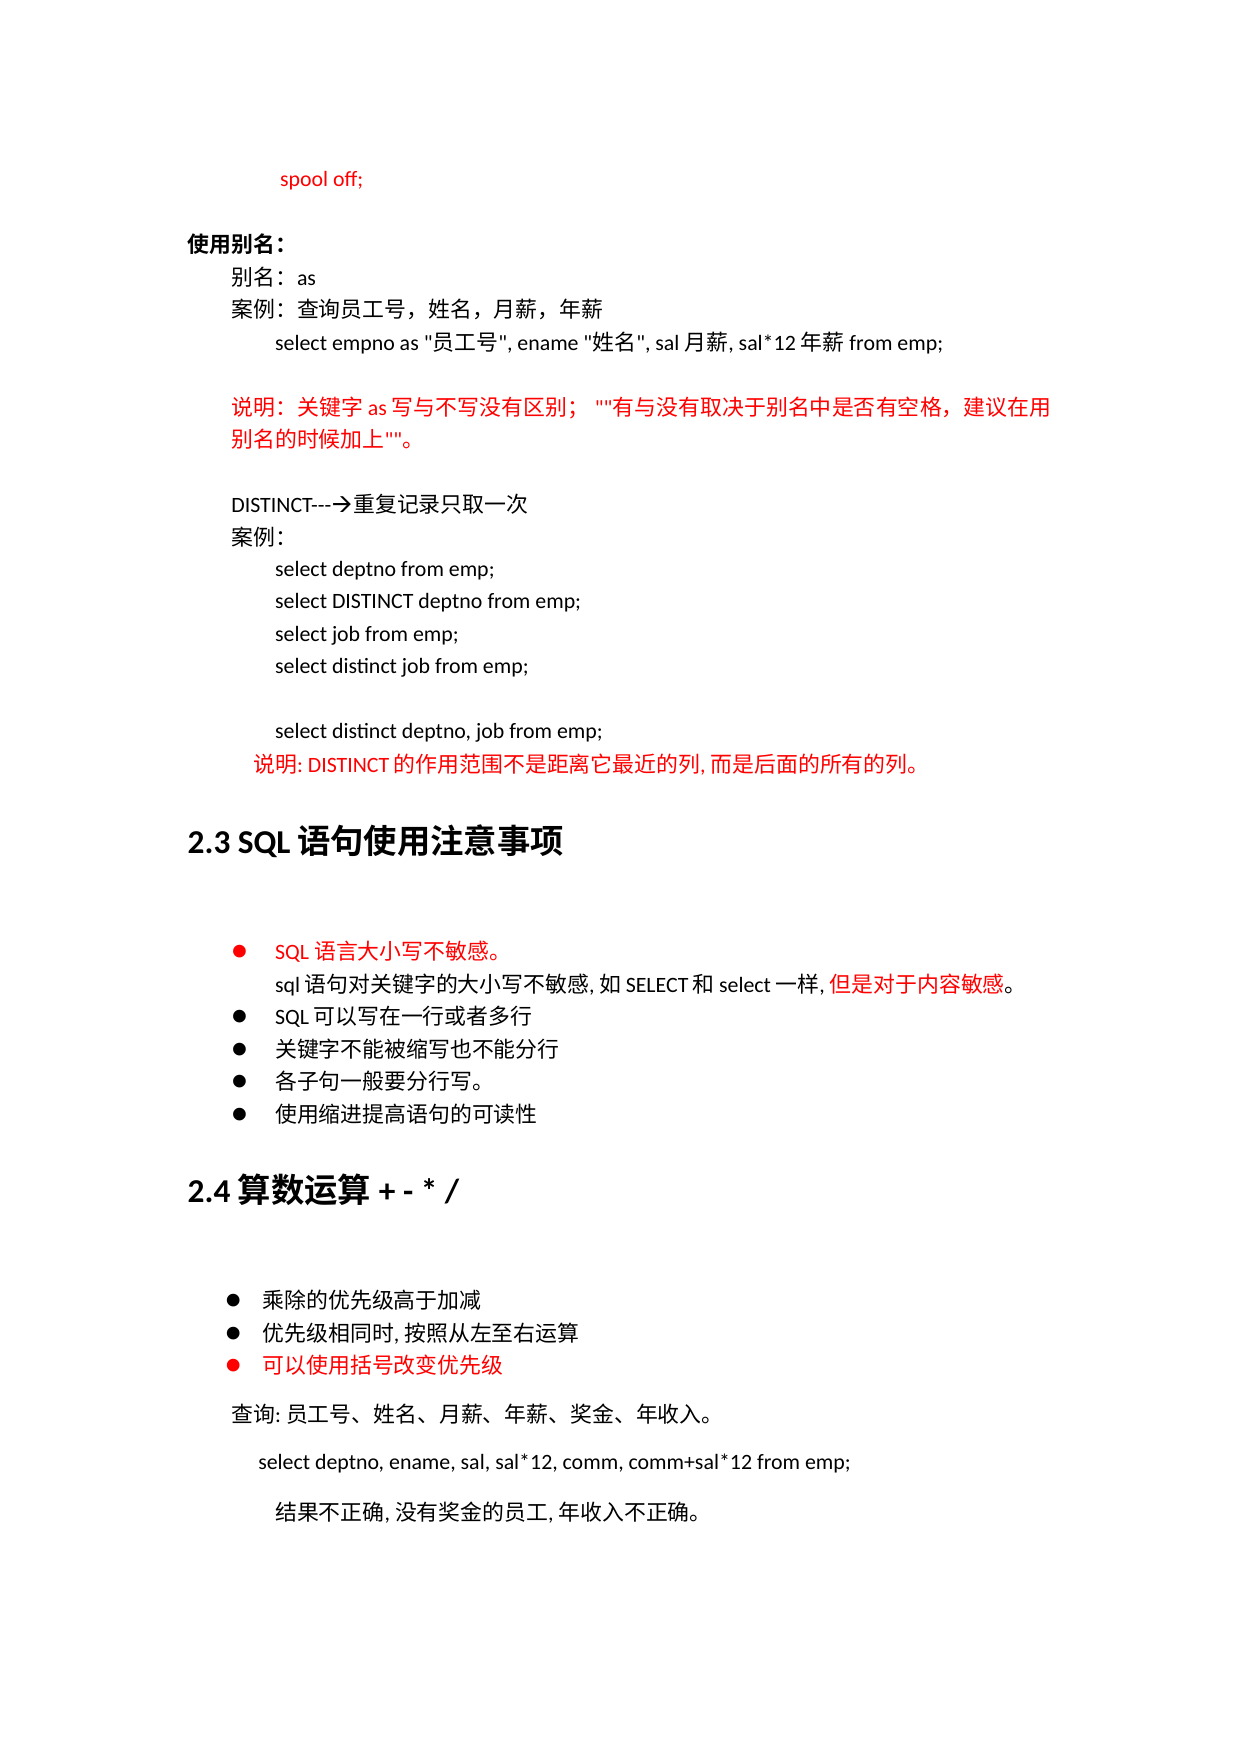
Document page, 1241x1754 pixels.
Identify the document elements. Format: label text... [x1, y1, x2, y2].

list 各子句一般要分行写。 [231, 1064, 1053, 1096]
list 可以使用括号改变优先级 [225, 1348, 1053, 1381]
text 说明: DISTINCT的作用范围不是距离它最近的列, 而是后面的所有的列。 [187, 747, 1053, 779]
subtitle 2.3 SQL语句使用注意事项 [187, 807, 1053, 872]
text spool off; [231, 162, 1053, 194]
text 案例：查询员工号，姓名，月薪，年薪 [187, 292, 1053, 324]
text 使用别名： [187, 227, 1053, 259]
text sql语句对关键字的大小写不敏感, 如SELECT和select一样, 但是对于内容敏感。 [275, 966, 1053, 999]
text select distinct deptno, job from emp; [231, 714, 1053, 747]
list 乘除的优先级高于加减 [225, 1283, 1053, 1316]
list 使用缩进提高语句的可读性 [231, 1096, 1053, 1129]
text DISTINCT---重复记录只取一次 [187, 487, 1053, 519]
list 关键字不能被缩写也不能分行 [231, 1031, 1053, 1064]
text 别名：as [187, 259, 1053, 292]
subtitle 2.4 算数运算 + - * / [187, 1156, 1053, 1221]
text select deptno, ename, sal, sal*12, comm, comm+sal*12 from emp; [187, 1446, 1053, 1478]
text select DISTINCT deptno from emp; [231, 584, 1053, 617]
list SQL可以写在一行或者多行 [231, 999, 1053, 1031]
text select job from emp; [231, 617, 1053, 649]
text 查询: 员工号、姓名、月薪、年薪、奖金、年收入。 [187, 1397, 1053, 1429]
list 优先级相同时, 按照从左至右运算 [225, 1316, 1053, 1348]
text select distinct job from emp; [231, 649, 1053, 682]
text 结果不正确, 没有奖金的员工, 年收入不正确。 [187, 1494, 1053, 1527]
text select deptno from emp; [231, 552, 1053, 584]
text 说明：关键字as写与不写没有区别； ""有与没有取决于别名中是否有空格，建议在用别名的时候加上""。 [231, 389, 1053, 454]
text 案例： [187, 519, 1053, 552]
list SQL 语言大小写不敏感。 [231, 934, 1053, 966]
text select empno as "员工号", ename "姓名", sal 月薪, sal*12 年薪 from emp; [231, 324, 1053, 357]
